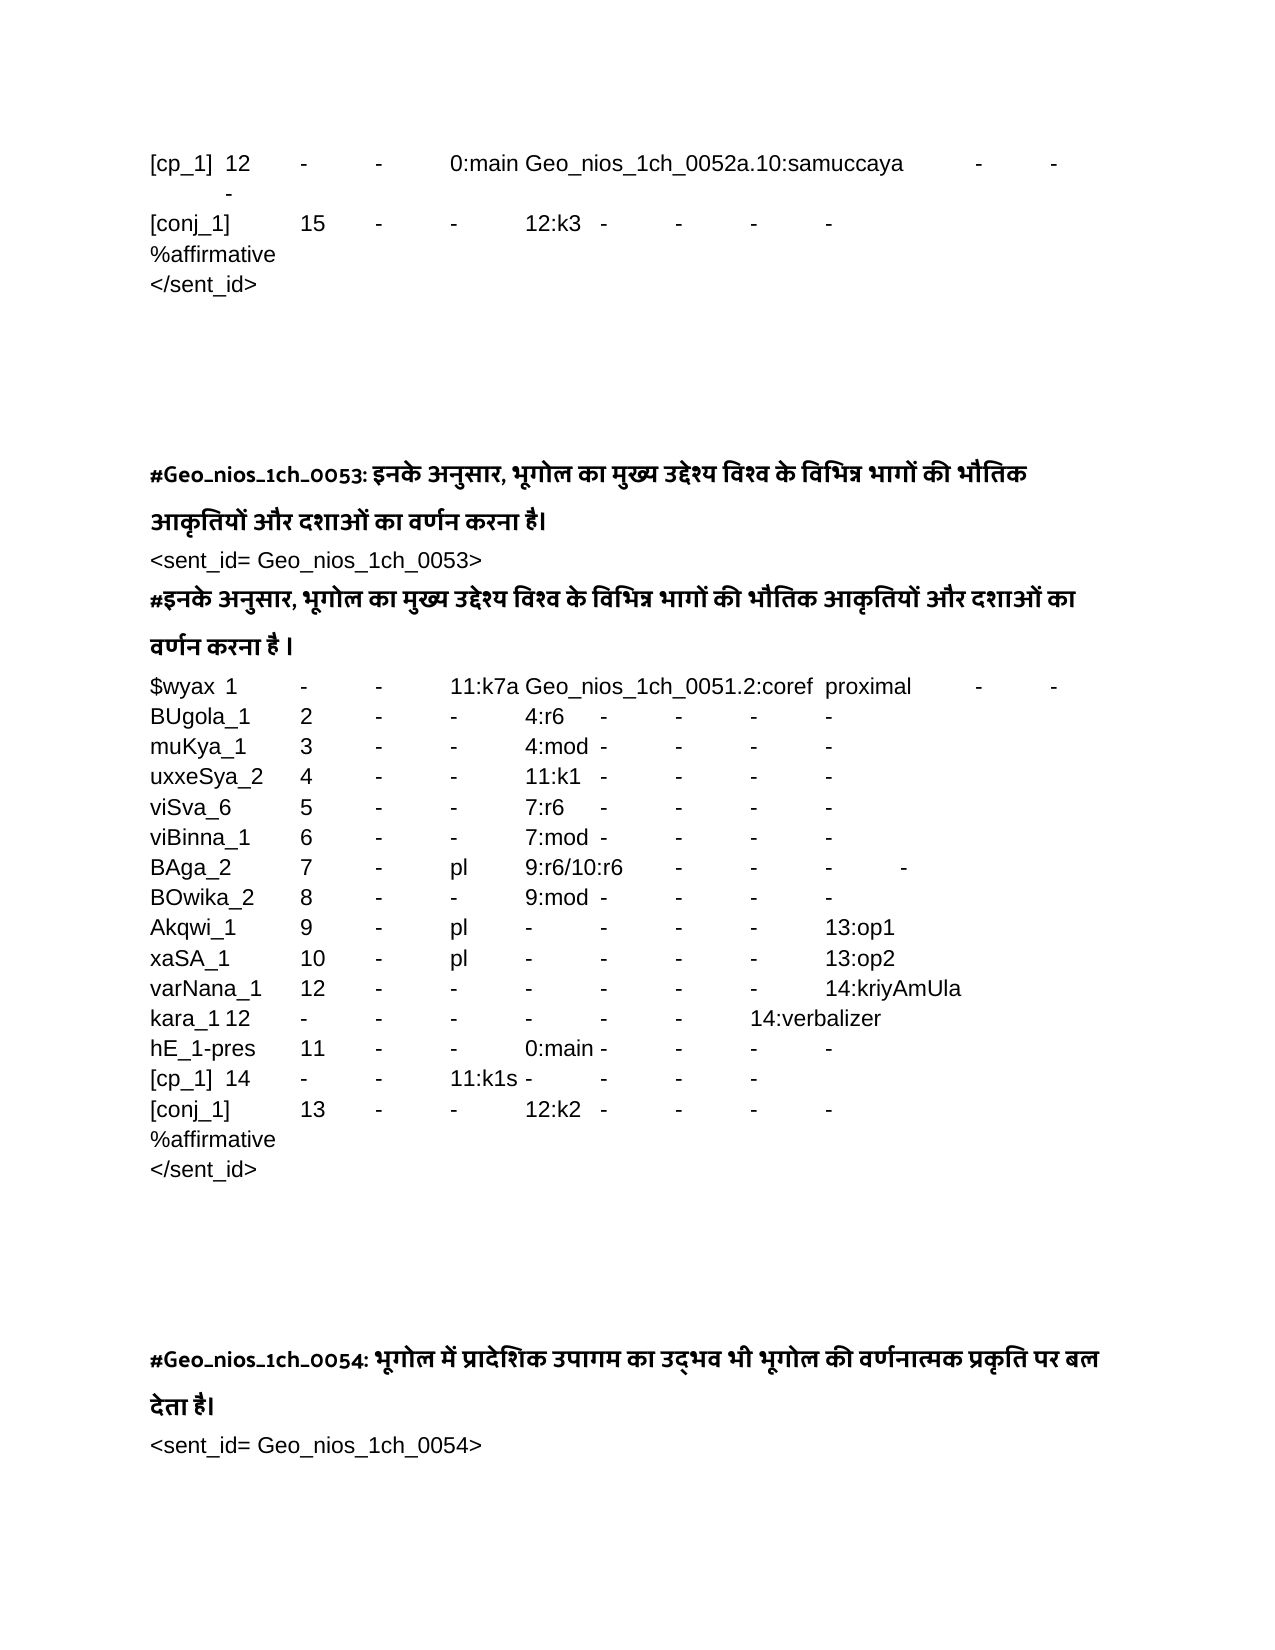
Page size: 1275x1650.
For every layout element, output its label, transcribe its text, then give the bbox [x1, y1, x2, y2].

text uxxeSya_2 4 - - 11:k1 - - - - [150, 763, 1125, 790]
text viBinna_1 6 - - 7:mod - - - - [150, 824, 1125, 850]
text [cp_1] 14 - - 11:k1s - - - - [150, 1065, 1125, 1092]
text %affirmative [150, 241, 1125, 267]
text xaSA_1 10 - pl - - - - 13:op2 [150, 944, 1125, 971]
text #इनके अनुसार, भूगोल का मुख्य उद्देश्य विश्व के विभिन्न भागों की भौतिक आकृतियों और दशाओं का वर्णन करना है । [150, 577, 1125, 667]
text viSva_6 5 - - 7:r6 - - - - [150, 793, 1125, 820]
text [conj_1] 13 - - 12:k2 - - - - [150, 1096, 1125, 1122]
text hE_1-pres 11 - - 0:main - - - - [150, 1035, 1125, 1062]
text BOwika_2 8 - - 9:mod - - - - [150, 884, 1125, 911]
text %affirmative [150, 1126, 1125, 1152]
text kara_1 12 - - - - - - 14:verbalizer [150, 1005, 1125, 1031]
text muKya_1 3 - - 4:mod - - - - [150, 733, 1125, 759]
text BAga_2 7 - pl 9:r6/10:r6 - - - - [150, 854, 1125, 880]
text <sent_id= Geo_nios_1ch_0053> [150, 547, 1125, 574]
text </sent_id> [150, 1156, 1125, 1182]
text </sent_id> [150, 271, 1125, 297]
text <sent_id= Geo_nios_1ch_0054> [150, 1432, 1125, 1459]
text Akqwi_1 9 - pl - - - - 13:op1 [150, 914, 1125, 941]
text #Geo_nios_1ch_0053: इनके अनुसार, भूगोल का मुख्य उद्देश्य विश्व के विभिन्न भागों की भौतिक आकृतियों और दशाओं का वर्णन करना है। [150, 452, 1125, 541]
text $wyax 1 - - 11:k7a Geo_nios_1ch_0051.2:coref proximal - - [150, 673, 1125, 699]
text BUgola_1 2 - - 4:r6 - - - - [150, 703, 1125, 729]
text [conj_1] 15 - - 12:k3 - - - - [150, 210, 1125, 237]
text #Geo_nios_1ch_0054: भूगोल में प्रादेशिक उपागम का उद्भव भी भूगोल की वर्णनात्मक प्रकृति पर बल देता है। [150, 1337, 1125, 1426]
text [cp_1] 12 - - 0:main Geo_nios_1ch_0052a.10:samuccaya - - - [150, 150, 1125, 207]
text varNana_1 12 - - - - - - 14:kriyAmUla [150, 975, 1125, 1001]
